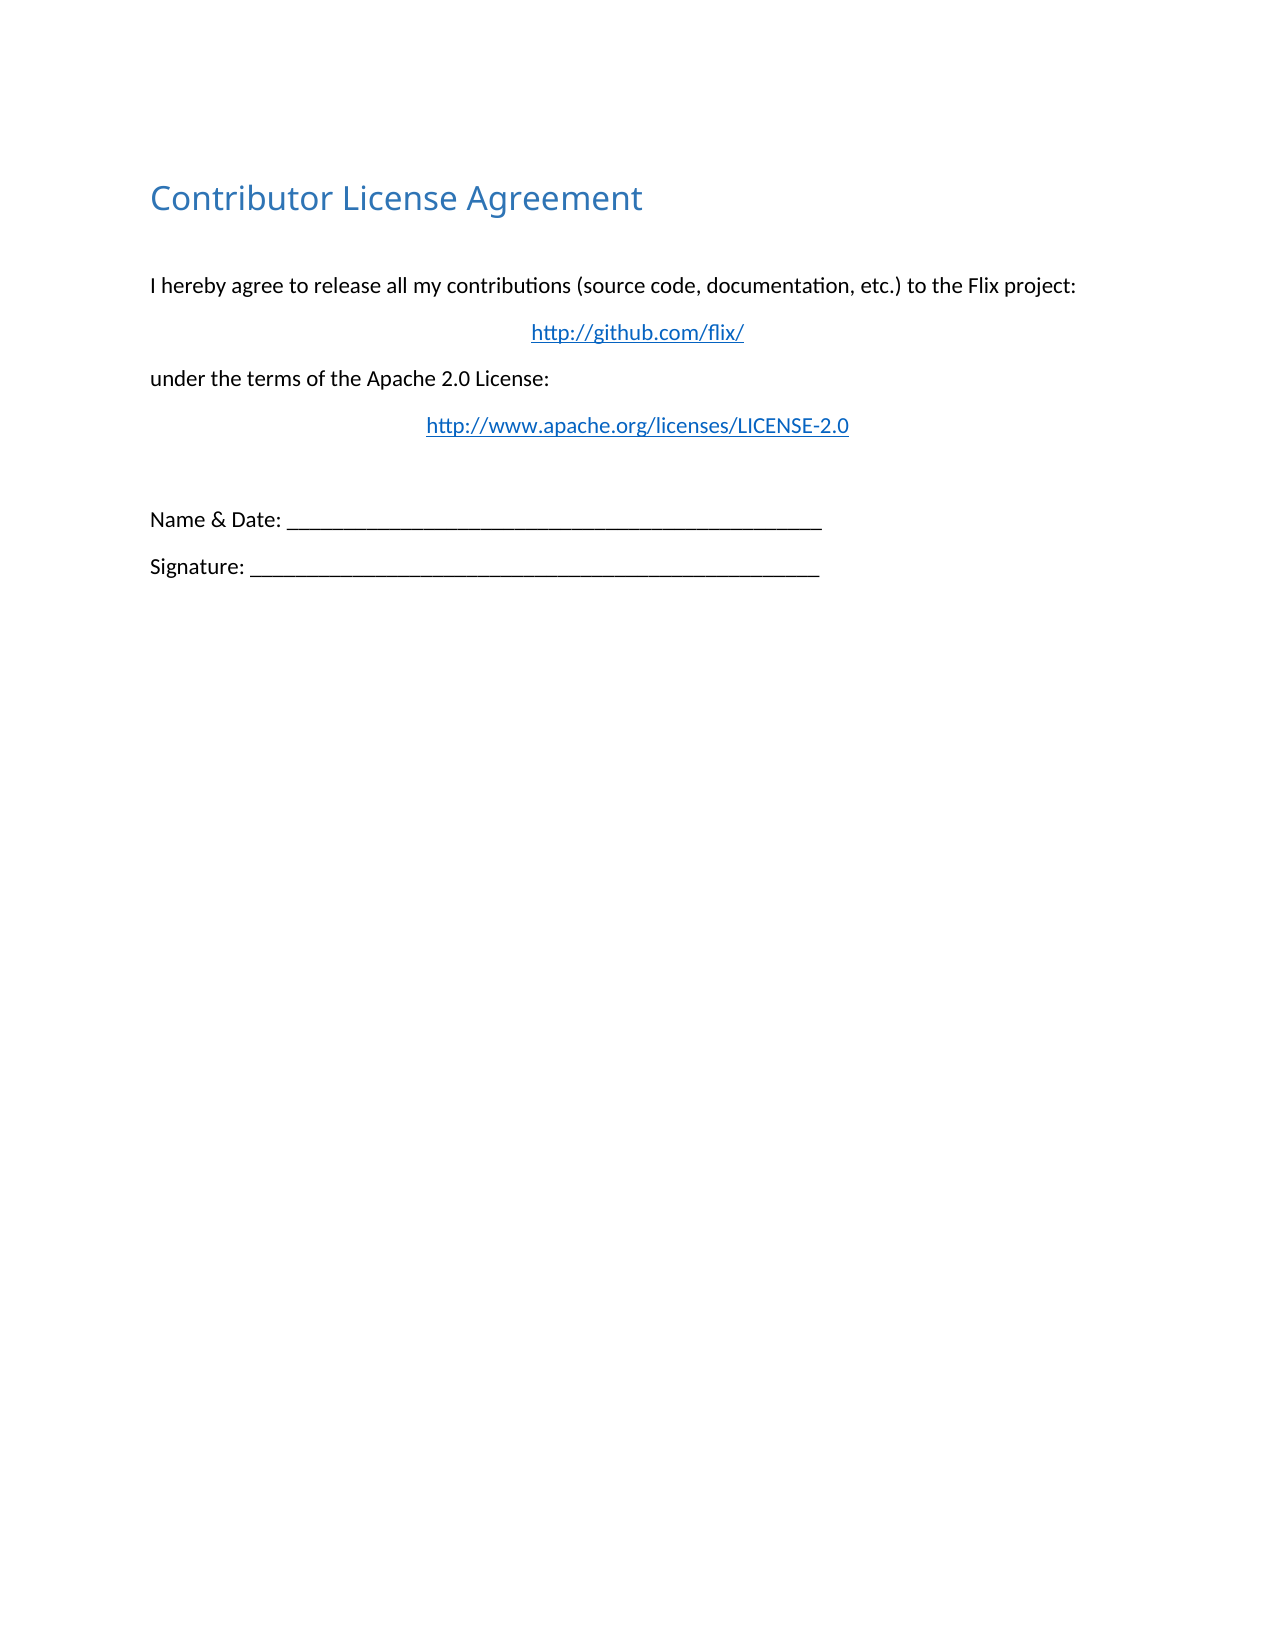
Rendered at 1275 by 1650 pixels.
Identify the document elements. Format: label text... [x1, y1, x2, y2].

text Signature: __________________________________________________ [150, 552, 1125, 580]
text http://github.com/flix/ [150, 318, 1125, 346]
text http://www.apache.org/licenses/LICENSE-2.0 [150, 411, 1125, 439]
text I hereby agree to release all my contributions (source code, documentation, etc.) to the Flix project: [150, 271, 1125, 299]
text under the terms of the Apache 2.0 License: [150, 364, 1125, 393]
text Name & Date: _______________________________________________ [150, 505, 1125, 533]
subtitle Contributor License Agreement [150, 175, 1125, 220]
